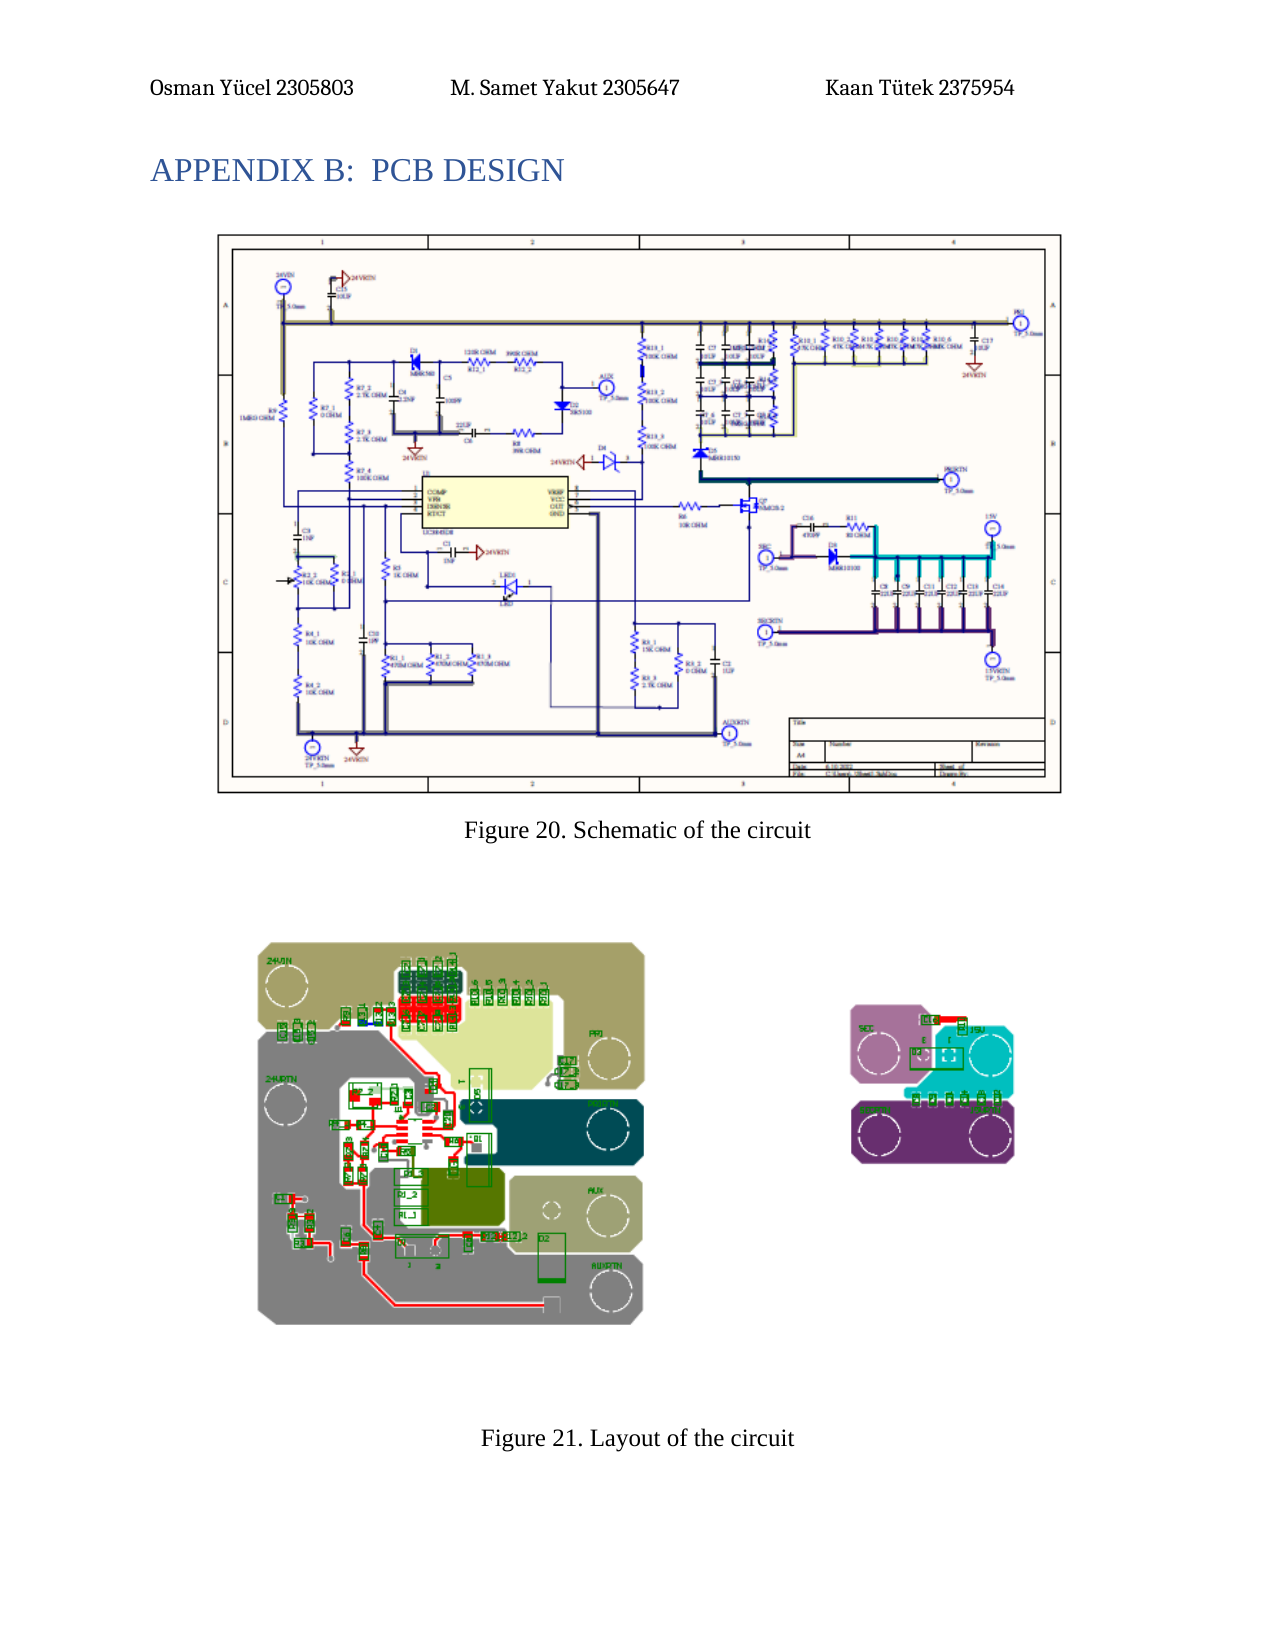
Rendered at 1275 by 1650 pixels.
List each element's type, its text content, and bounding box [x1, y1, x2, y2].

picture [250, 862, 1025, 1404]
picture [212, 216, 1063, 812]
text Figure 20. Schematic of the circuit [150, 815, 1125, 844]
text Figure 21. Layout of the circuit [150, 1423, 1125, 1452]
subtitle APPENDIX B: PCB DESIGN [150, 150, 1125, 188]
